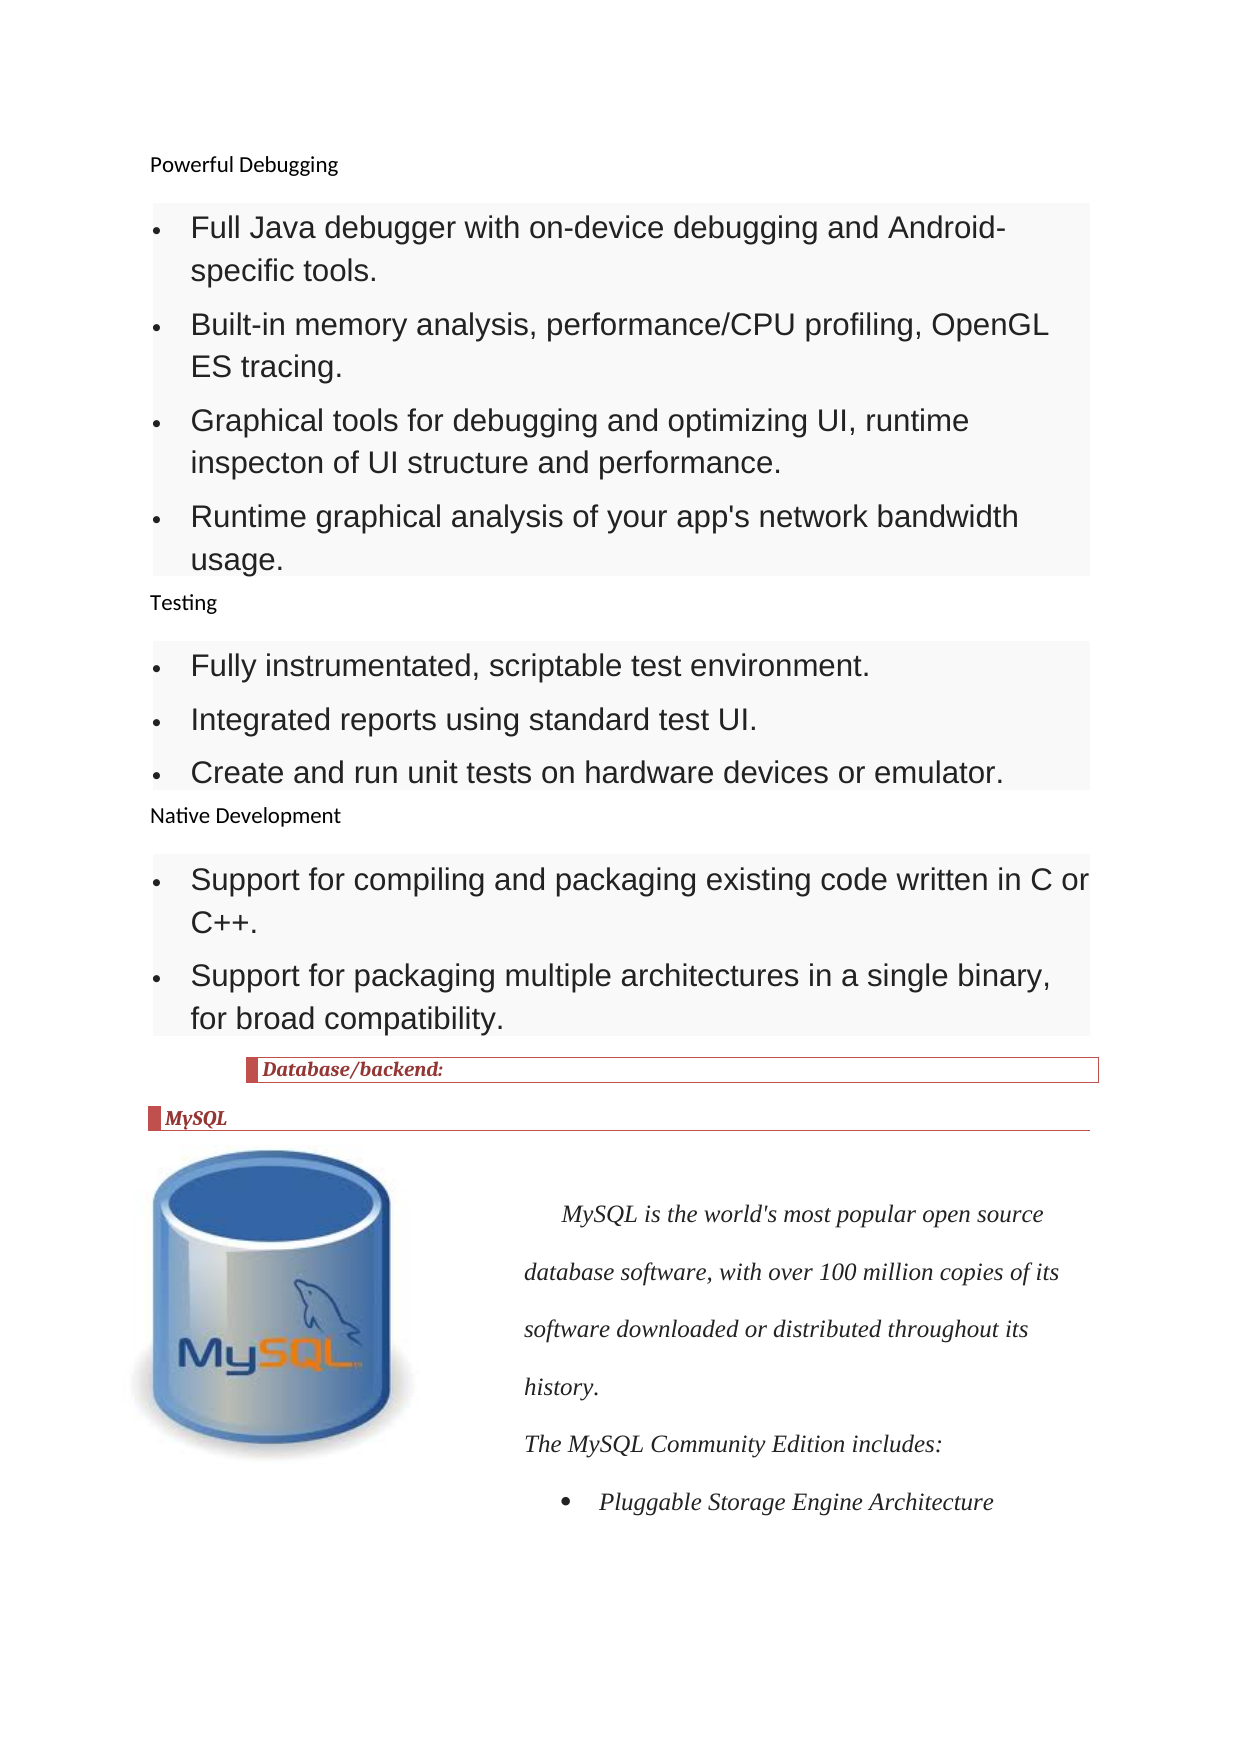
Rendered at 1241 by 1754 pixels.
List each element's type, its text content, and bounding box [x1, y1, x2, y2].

list Full Java debugger with on-device debugging and Android-specific tools. [153, 203, 1090, 288]
list Support for packaging multiple architectures in a single binary, for broad compatibility. [153, 951, 1090, 1036]
list The MySQL Community Edition includes: [431, 1429, 1090, 1458]
list Graphical tools for debugging and optimizing UI, runtime inspecton of UI structure and performance. [153, 395, 1090, 480]
picture [112, 1145, 431, 1464]
list Runtime graphical analysis of your app's network bandwidth usage. [153, 491, 1090, 576]
text Powerful Debugging [150, 150, 1090, 178]
text Testing [150, 588, 1090, 616]
list Integrated reports using standard test UI. [153, 694, 1090, 737]
list MySQL is the world's most popular open source database software, with over 100 million copies of its software downloaded or distributed throughout its history. [431, 1199, 1090, 1400]
list Support for compiling and packaging existing code written in C or C++. [153, 854, 1090, 939]
subtitle MySQL [161, 1106, 1090, 1130]
text Native Development [150, 802, 1090, 829]
list Fully instrumentated, scriptable test environment. [153, 641, 1090, 683]
list Create and run unit tests on hardware devices or emulator. [153, 748, 1090, 790]
list Built-in memory analysis, performance/CPU profiling, OpenGL ES tracing. [153, 299, 1090, 384]
list Pluggable Storage Engine Architecture [262, 1487, 1090, 1515]
subtitle Database/backend: [258, 1058, 1098, 1082]
